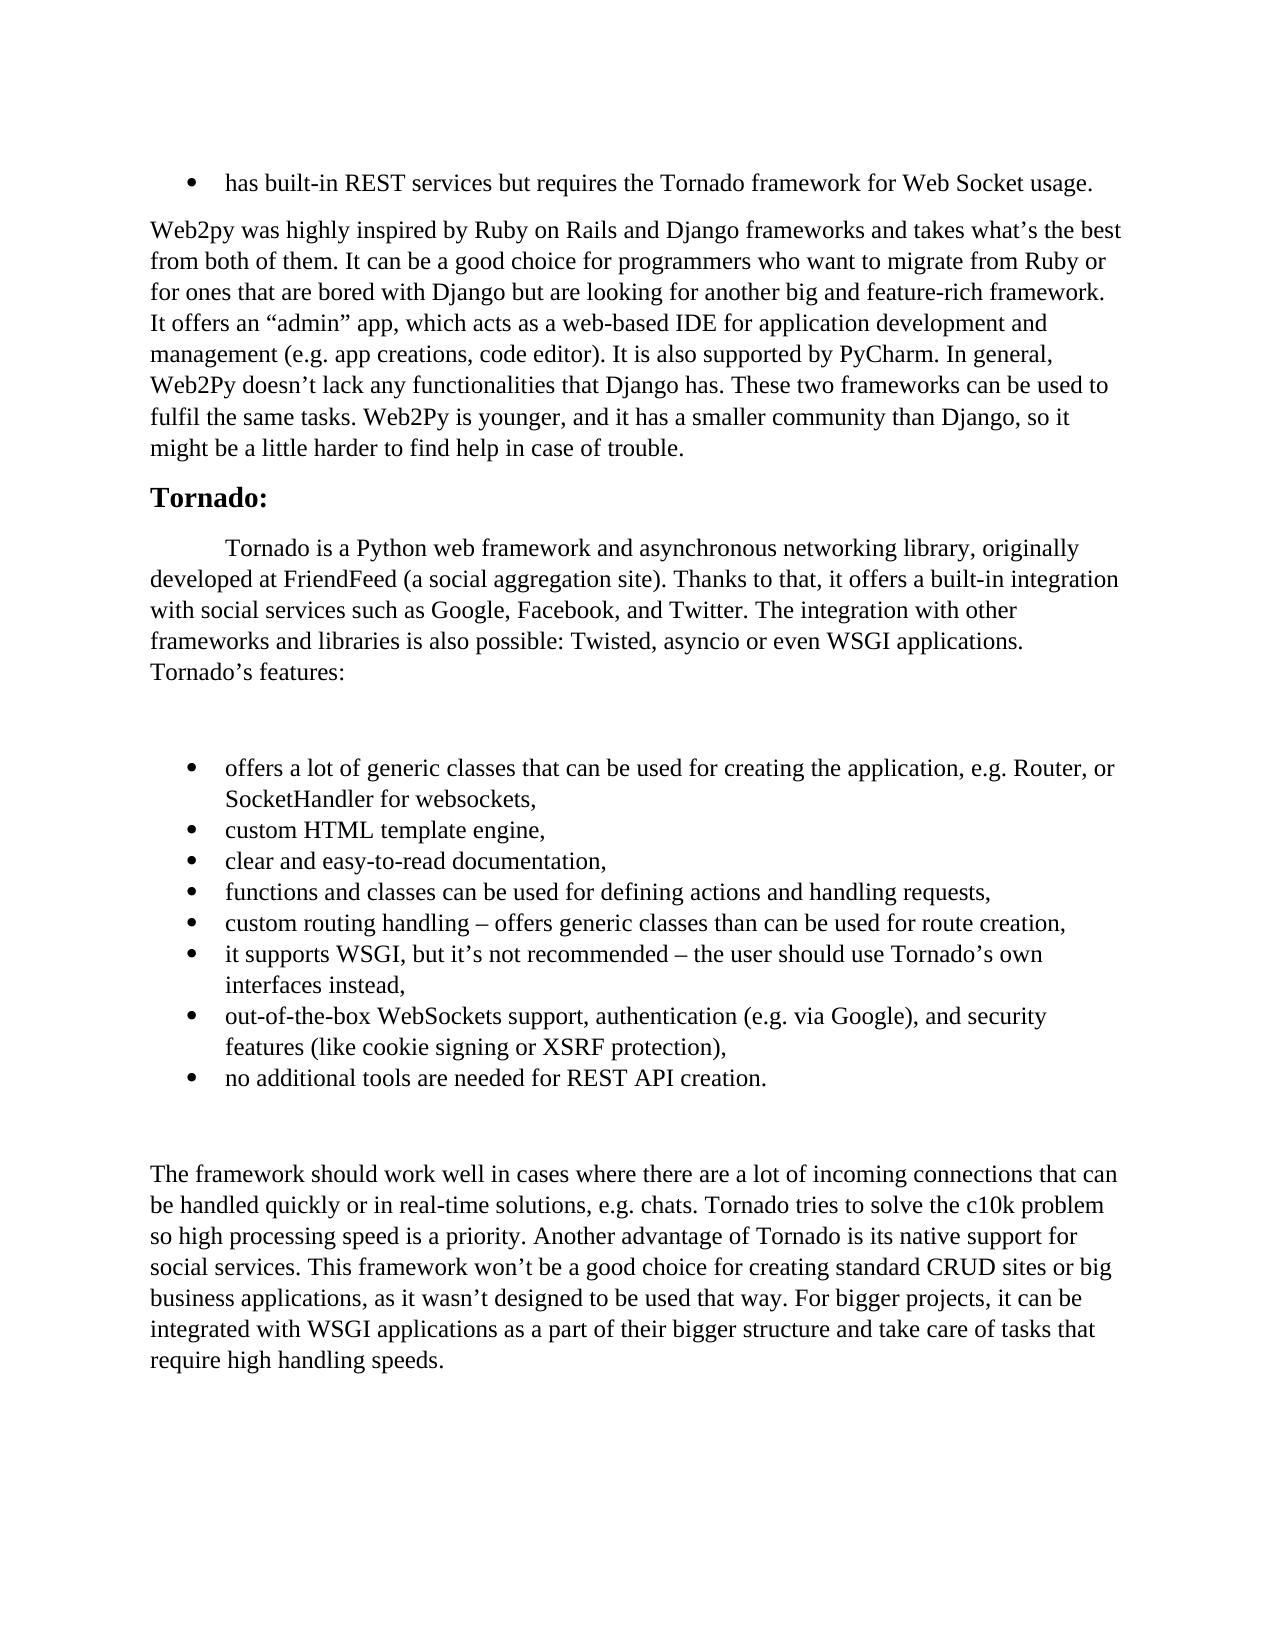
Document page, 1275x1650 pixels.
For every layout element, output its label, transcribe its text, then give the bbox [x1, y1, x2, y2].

list clear and easy-to-read documentation, [187, 846, 1125, 875]
text Tornado: [150, 480, 1125, 514]
list out-of-the-box WebSockets support, authentication (e.g. via Google), and security features (like cookie signing or XSRF protection), [187, 1001, 1125, 1061]
list functions and classes can be used for defining actions and handling requests, [187, 877, 1125, 906]
text Web2py was highly inspired by Ruby on Rails and Django frameworks and takes what’s the best from both of them. It can be a good choice for programmers who want to migrate from Ruby or for ones that are bored with Django but are looking for another big and feature-rich framework. It offers an “admin” app, which acts as a web-based IDE for application development and management (e.g. app creations, code editor). It is also supported by PyCharm. In general, Web2Py doesn’t lack any functionalities that Django has. These two frameworks can be used to fulfil the same tasks. Web2Py is younger, and it has a smaller community than Django, so it might be a little harder to find help in case of trouble. [150, 215, 1125, 461]
list has built-in REST services but requires the Tornado framework for Web Socket usage. [187, 168, 1125, 196]
list offers a lot of generic classes that can be used for creating the application, e.g. Router, or SocketHandler for websockets, [187, 753, 1125, 813]
text The framework should work well in cases where there are a lot of incoming connections that can be handled quickly or in real-time solutions, e.g. chats. Tornado tries to solve the c10k problem so high processing speed is a priority. Another advantage of Tornado is its native support for social services. This framework won’t be a good choice for creating standard CRUD sites or big business applications, as it wasn’t designed to be used that way. For bigger projects, it can be integrated with WSGI applications as a part of their bigger structure and take care of tasks that require high handling speeds. [150, 1159, 1125, 1374]
list custom HTML template engine, [187, 815, 1125, 844]
list custom routing handling – offers generic classes than can be used for route creation, [187, 908, 1125, 937]
list it supports WSGI, but it’s not recommended – the user should use Tornado’s own interfaces instead, [187, 939, 1125, 999]
text Tornado is a Python web framework and asynchronous networking library, originally developed at FriendFeed (a social aggregation site). Thanks to that, it offers a built-in integration with social services such as Google, Facebook, and Twitter. The integration with other frameworks and libraries is also possible: Twisted, asyncio or even WSGI applications. Tornado’s features: [150, 533, 1125, 686]
list no additional tools are needed for REST API creation. [187, 1063, 1125, 1092]
